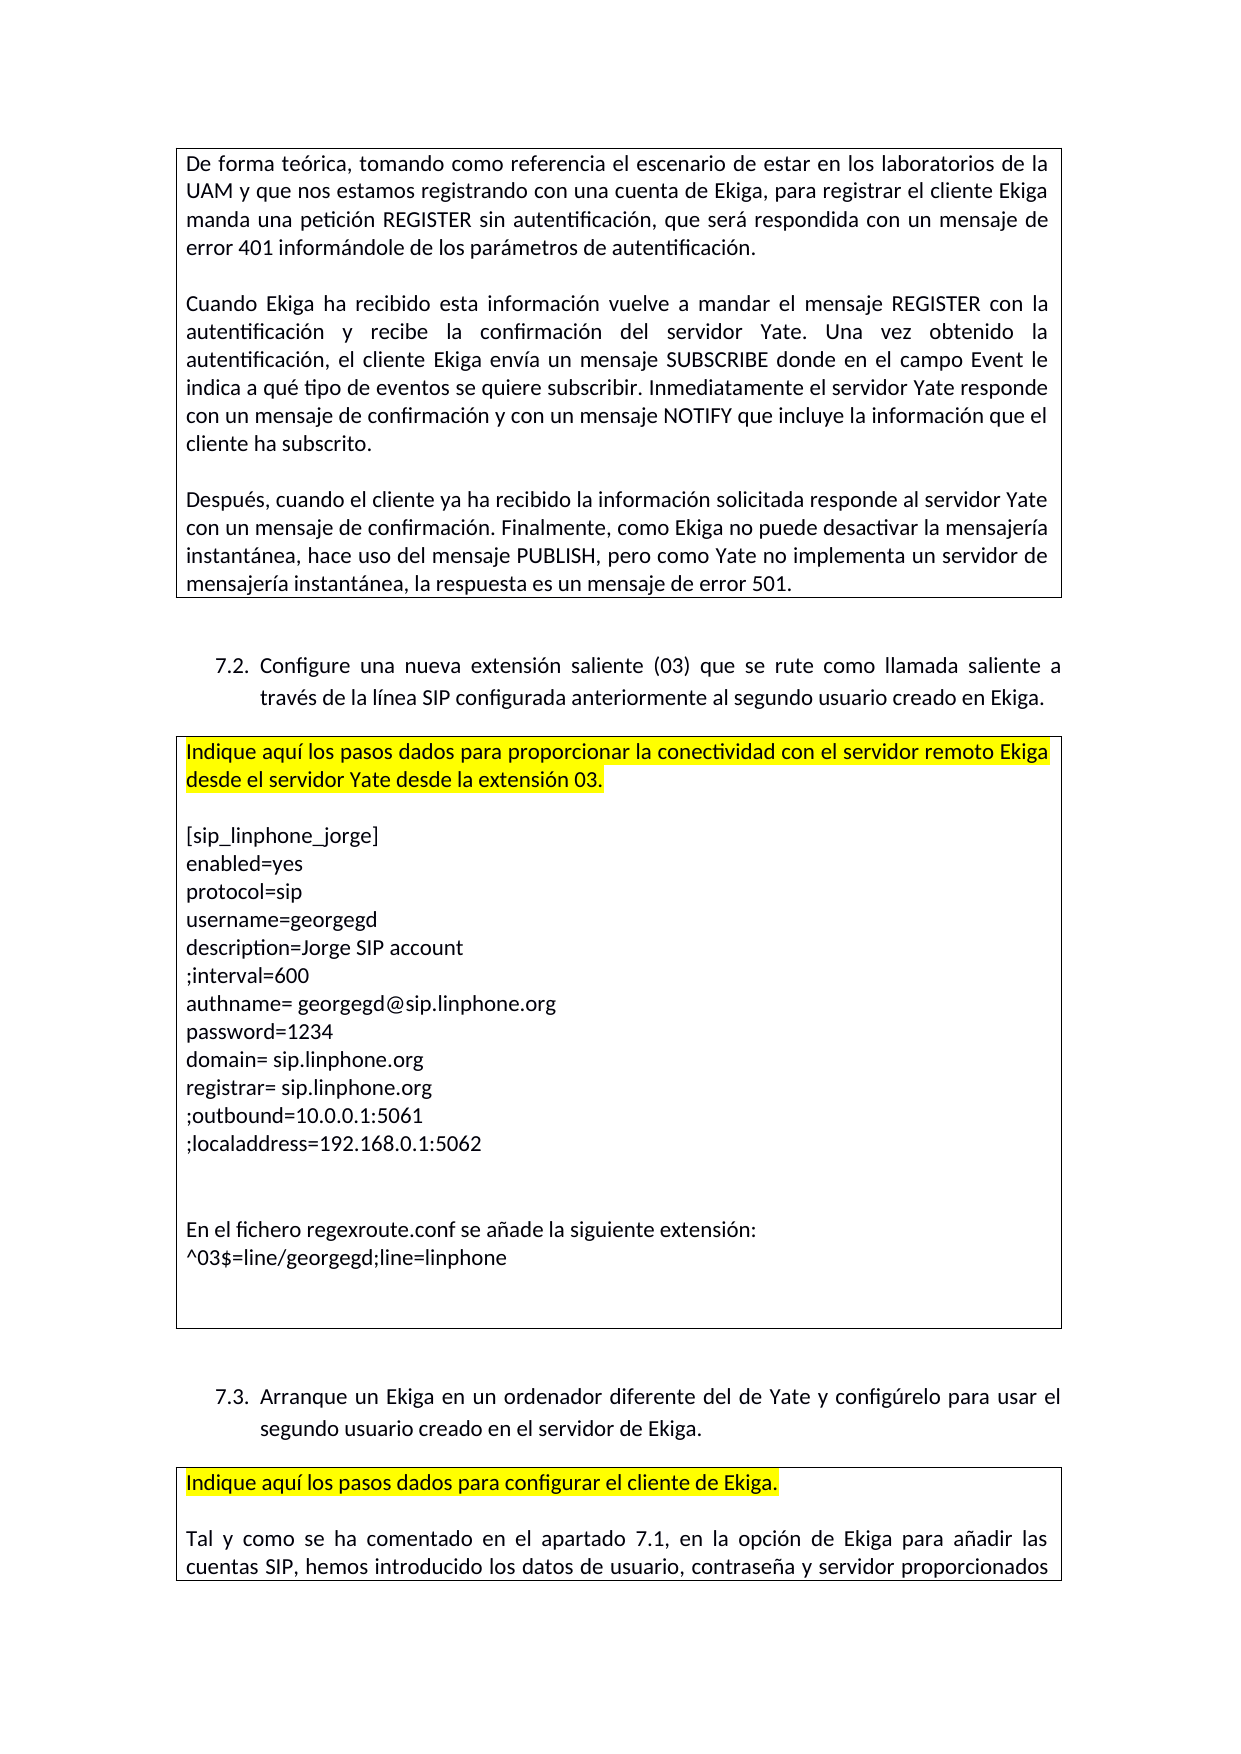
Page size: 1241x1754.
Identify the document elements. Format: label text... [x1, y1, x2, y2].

table_header Indique aquí los pasos dados para proporcionar la conectividad con el servidor remoto Ekiga desde el servidor Yate desde la extensión 03. [sip_linphone_jorge] enabled=yes protocol=sip username=georgegd description=Jorge SIP account ;interval=600 authname= georgegd@sip.linphone.org password=1234 domain= sip.linphone.org registrar= sip.linphone.org ;outbound=10.0.0.1:5061 ;localaddress=192.168.0.1:5062 En el fichero regexroute.conf se añade la siguiente extensión: ^03$=line/georgegd;line=linphone [177, 737, 1061, 1328]
list Configure una nueva extensión saliente (03) que se rute como llamada saliente a través de la línea SIP configurada anteriormente al segundo usuario creado en Ekiga. [215, 651, 1063, 711]
list Arranque un Ekiga en un ordenador diferente del de Yate y configúrelo para usar el segundo usuario creado en el servidor de Ekiga. [215, 1382, 1063, 1442]
